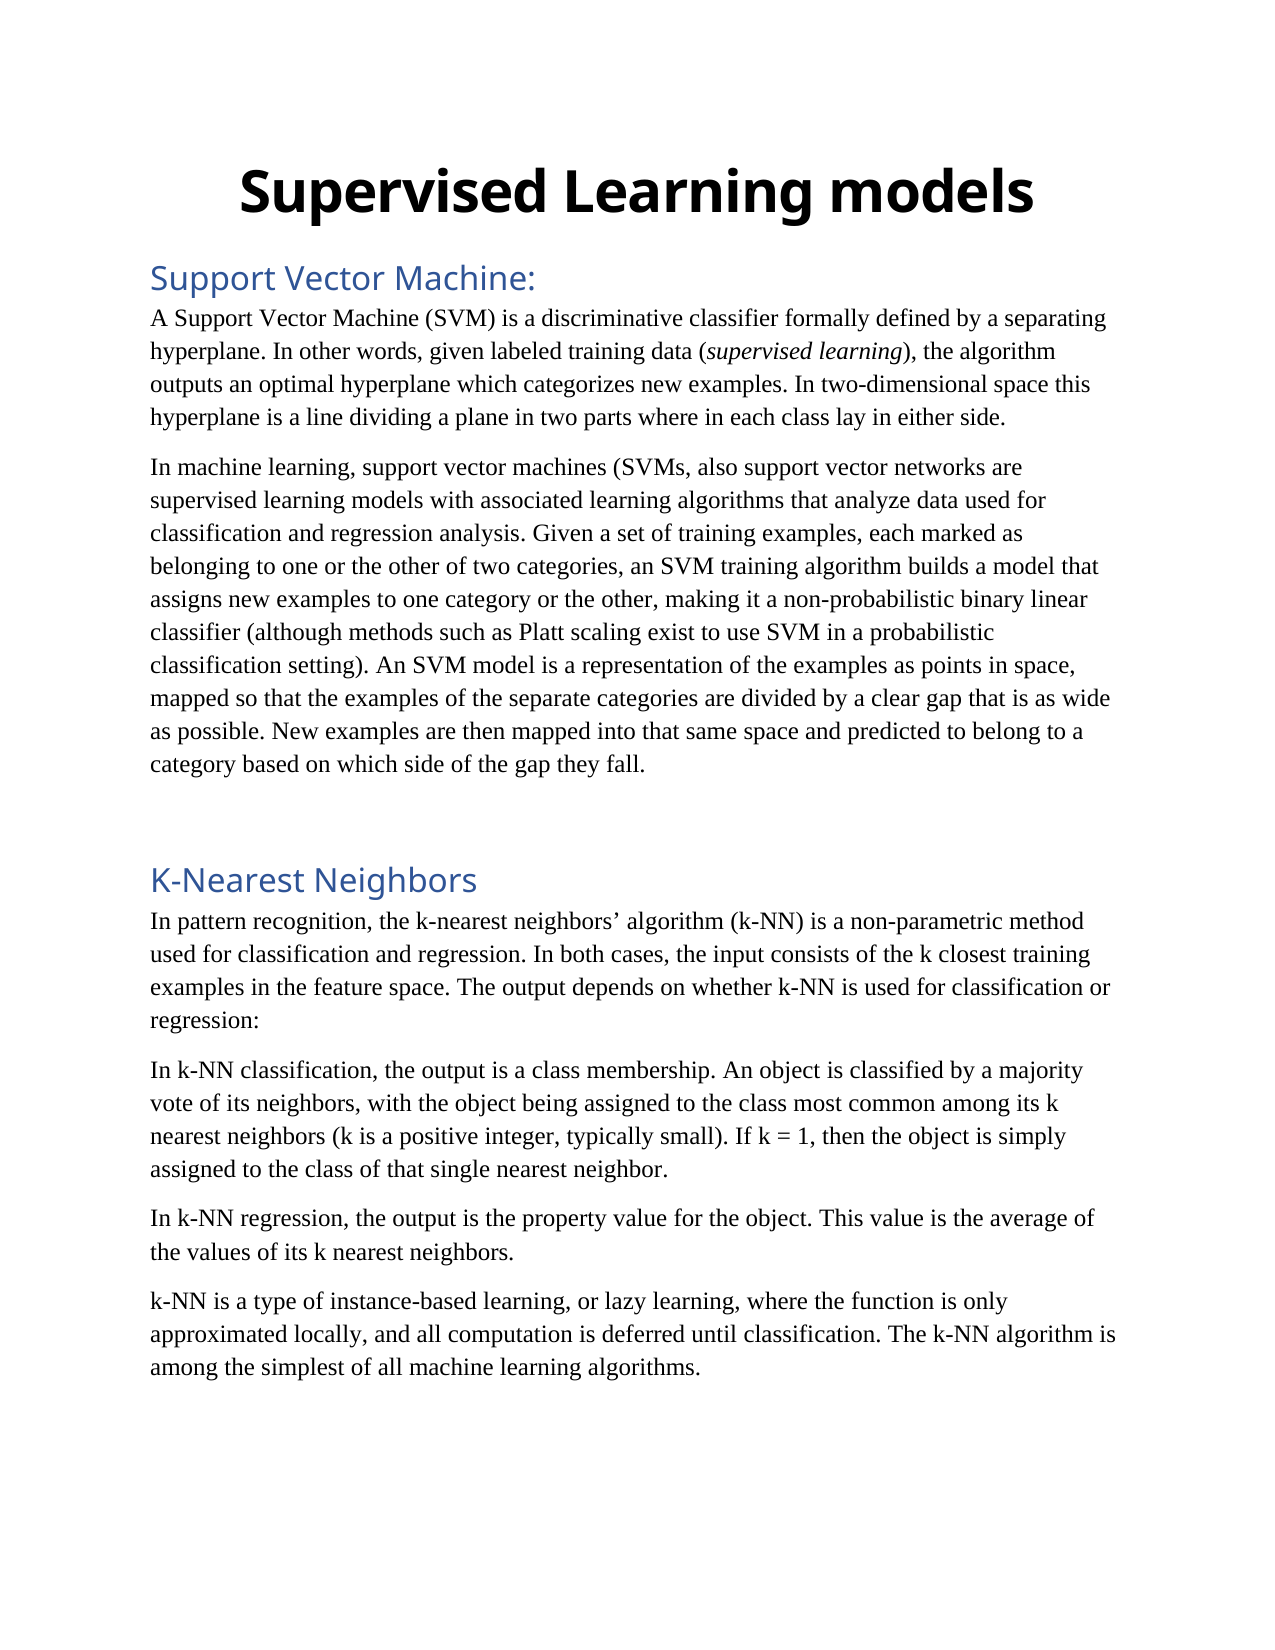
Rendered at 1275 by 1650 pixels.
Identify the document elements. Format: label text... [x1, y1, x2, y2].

title Supervised Learning models [150, 150, 1125, 229]
text A Support Vector Machine (SVM) is a discriminative classifier formally defined by a separating hyperplane. In other words, given labeled training data (supervised learning), the algorithm outputs an optimal hyperplane which categorizes new examples. In two-dimensional space this hyperplane is a line dividing a plane in two parts where in each class lay in either side. [150, 303, 1125, 431]
text In pattern recognition, the k-nearest neighbors’ algorithm (k-NN) is a non-parametric method used for classification and regression. In both cases, the input consists of the k closest training examples in the feature space. The output depends on whether k-NN is used for classification or regression: [150, 906, 1125, 1034]
subtitle K-Nearest Neighbors [150, 857, 1125, 902]
text In k-NN regression, the output is the property value for the object. This value is the average of the values of its k nearest neighbors. [150, 1203, 1125, 1265]
text k-NN is a type of instance-based learning, or lazy learning, where the function is only approximated locally, and all computation is deferred until classification. The k-NN algorithm is among the simplest of all machine learning algorithms. [150, 1286, 1125, 1381]
text In machine learning, support vector machines (SVMs, also support vector networks are supervised learning models with associated learning algorithms that analyze data used for classification and regression analysis. Given a set of training examples, each marked as belonging to one or the other of two categories, an SVM training algorithm builds a model that assigns new examples to one category or the other, making it a non-probabilistic binary linear classifier (although methods such as Platt scaling exist to use SVM in a probabilistic classification setting). An SVM model is a representation of the examples as points in space, mapped so that the examples of the separate categories are divided by a clear gap that is as wide as possible. New examples are then mapped into that same space and predicted to belong to a category based on which side of the gap they fall. [150, 452, 1125, 778]
subtitle Support Vector Machine: [150, 254, 1125, 300]
text In k-NN classification, the output is a class membership. An object is classified by a majority vote of its neighbors, with the object being assigned to the class most common among its k nearest neighbors (k is a positive integer, typically small). If k = 1, then the object is simply assigned to the class of that single nearest neighbor. [150, 1055, 1125, 1183]
